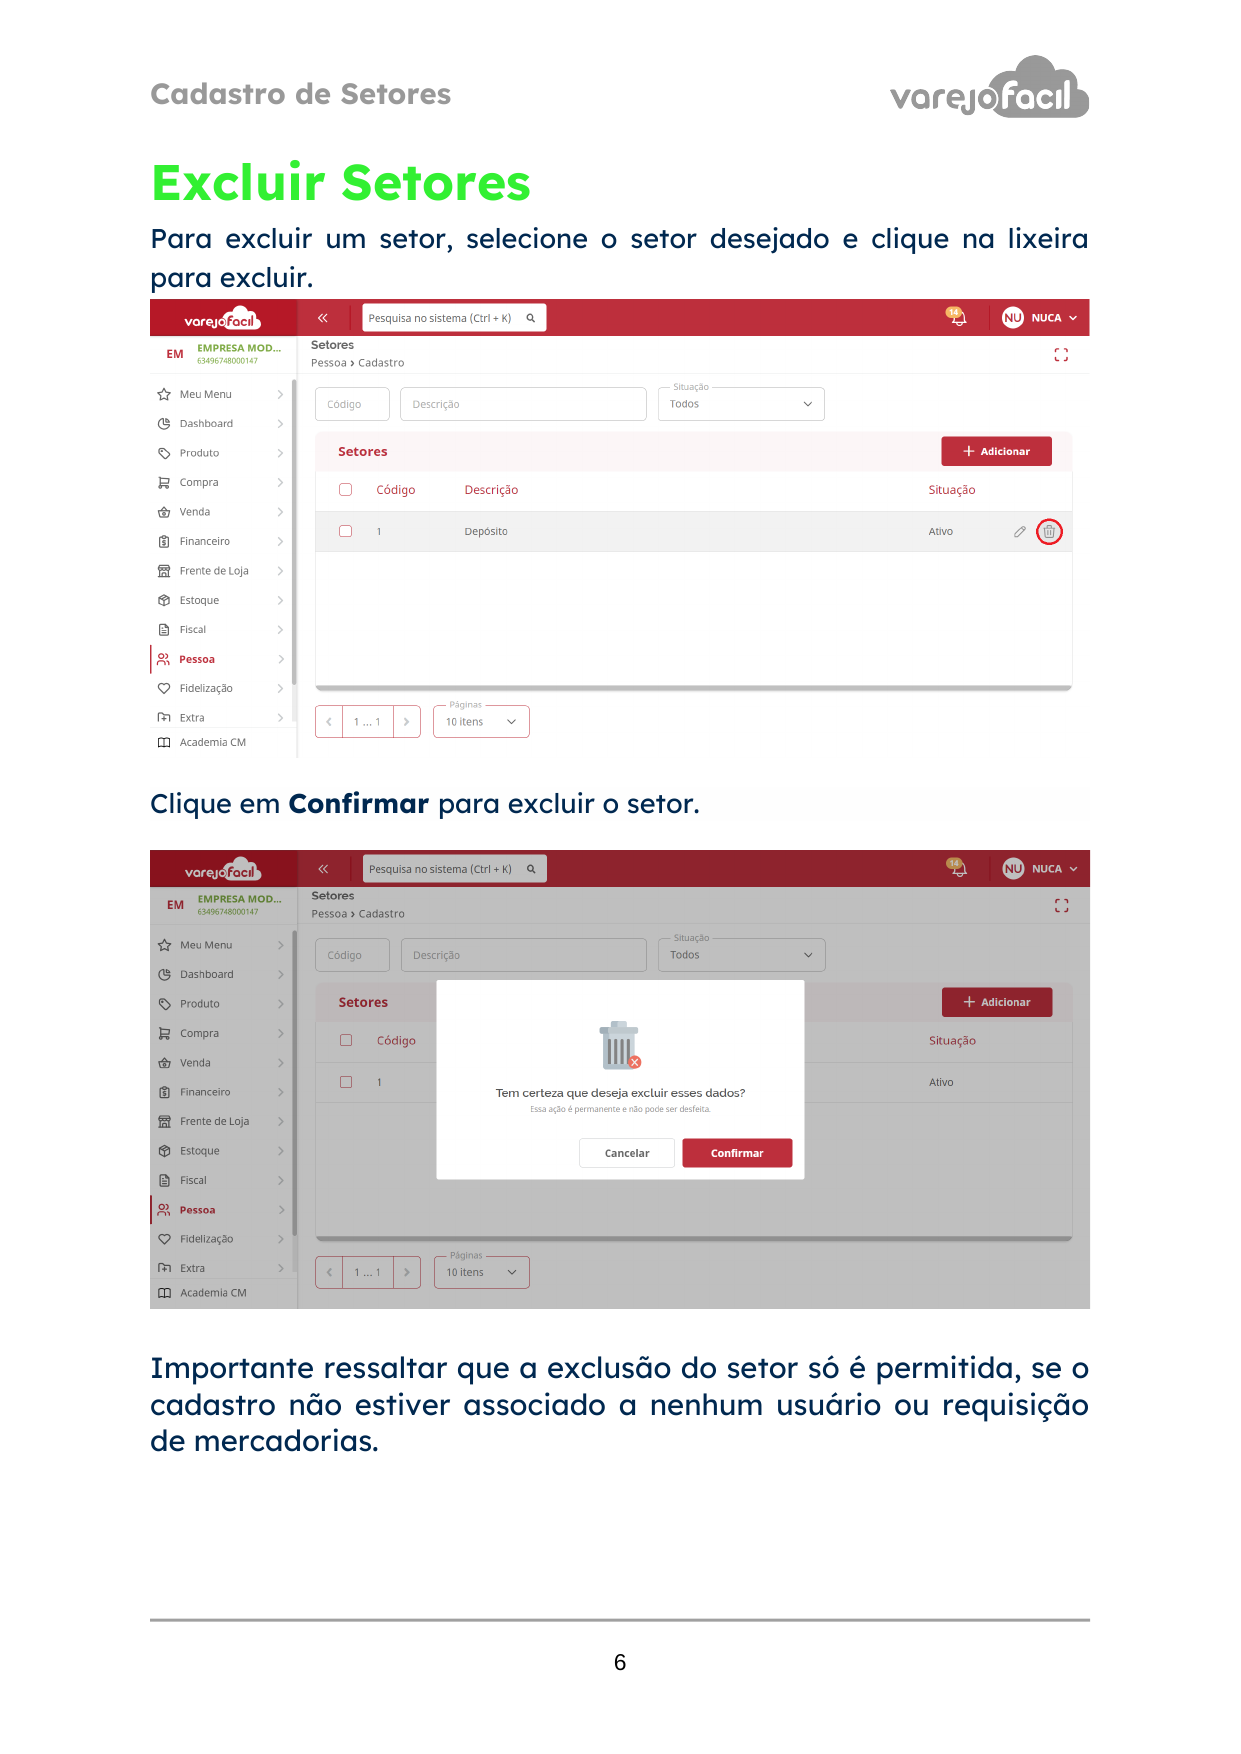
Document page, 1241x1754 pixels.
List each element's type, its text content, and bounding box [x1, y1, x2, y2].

picture [150, 299, 1091, 758]
title Excluir Setores [150, 150, 1090, 212]
text Para excluir um setor, selecione o setor desejado e clique na lixeira para excluir. [150, 222, 1090, 294]
picture [890, 55, 1090, 118]
text Importante ressaltar que a exclusão do setor só é permitida, se o cadastro não estiver associado a nenhum usuário ou requisição de mercadorias. [150, 1349, 1090, 1459]
picture [150, 850, 1091, 1309]
text Clique em Confirmar para excluir o setor. [150, 787, 1090, 821]
